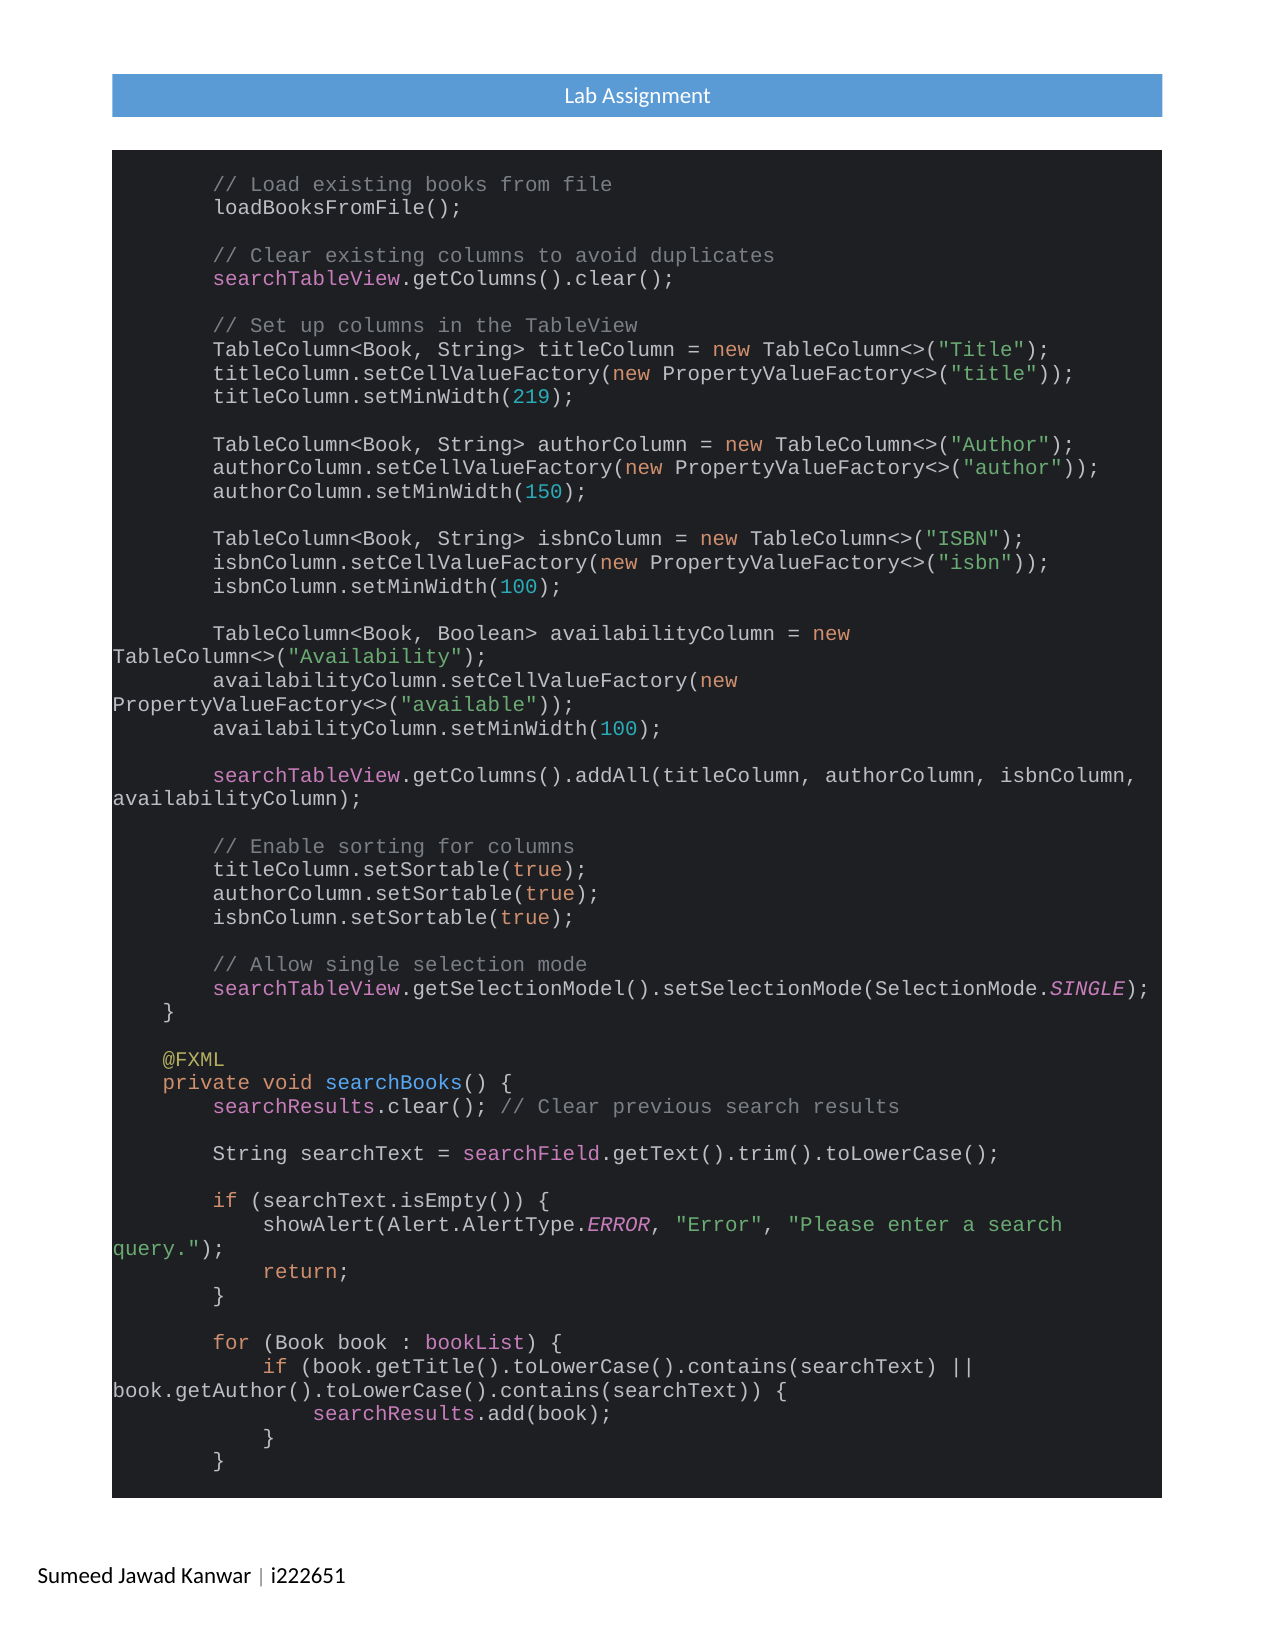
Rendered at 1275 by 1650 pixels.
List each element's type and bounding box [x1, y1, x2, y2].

text [112, 150, 1162, 1498]
